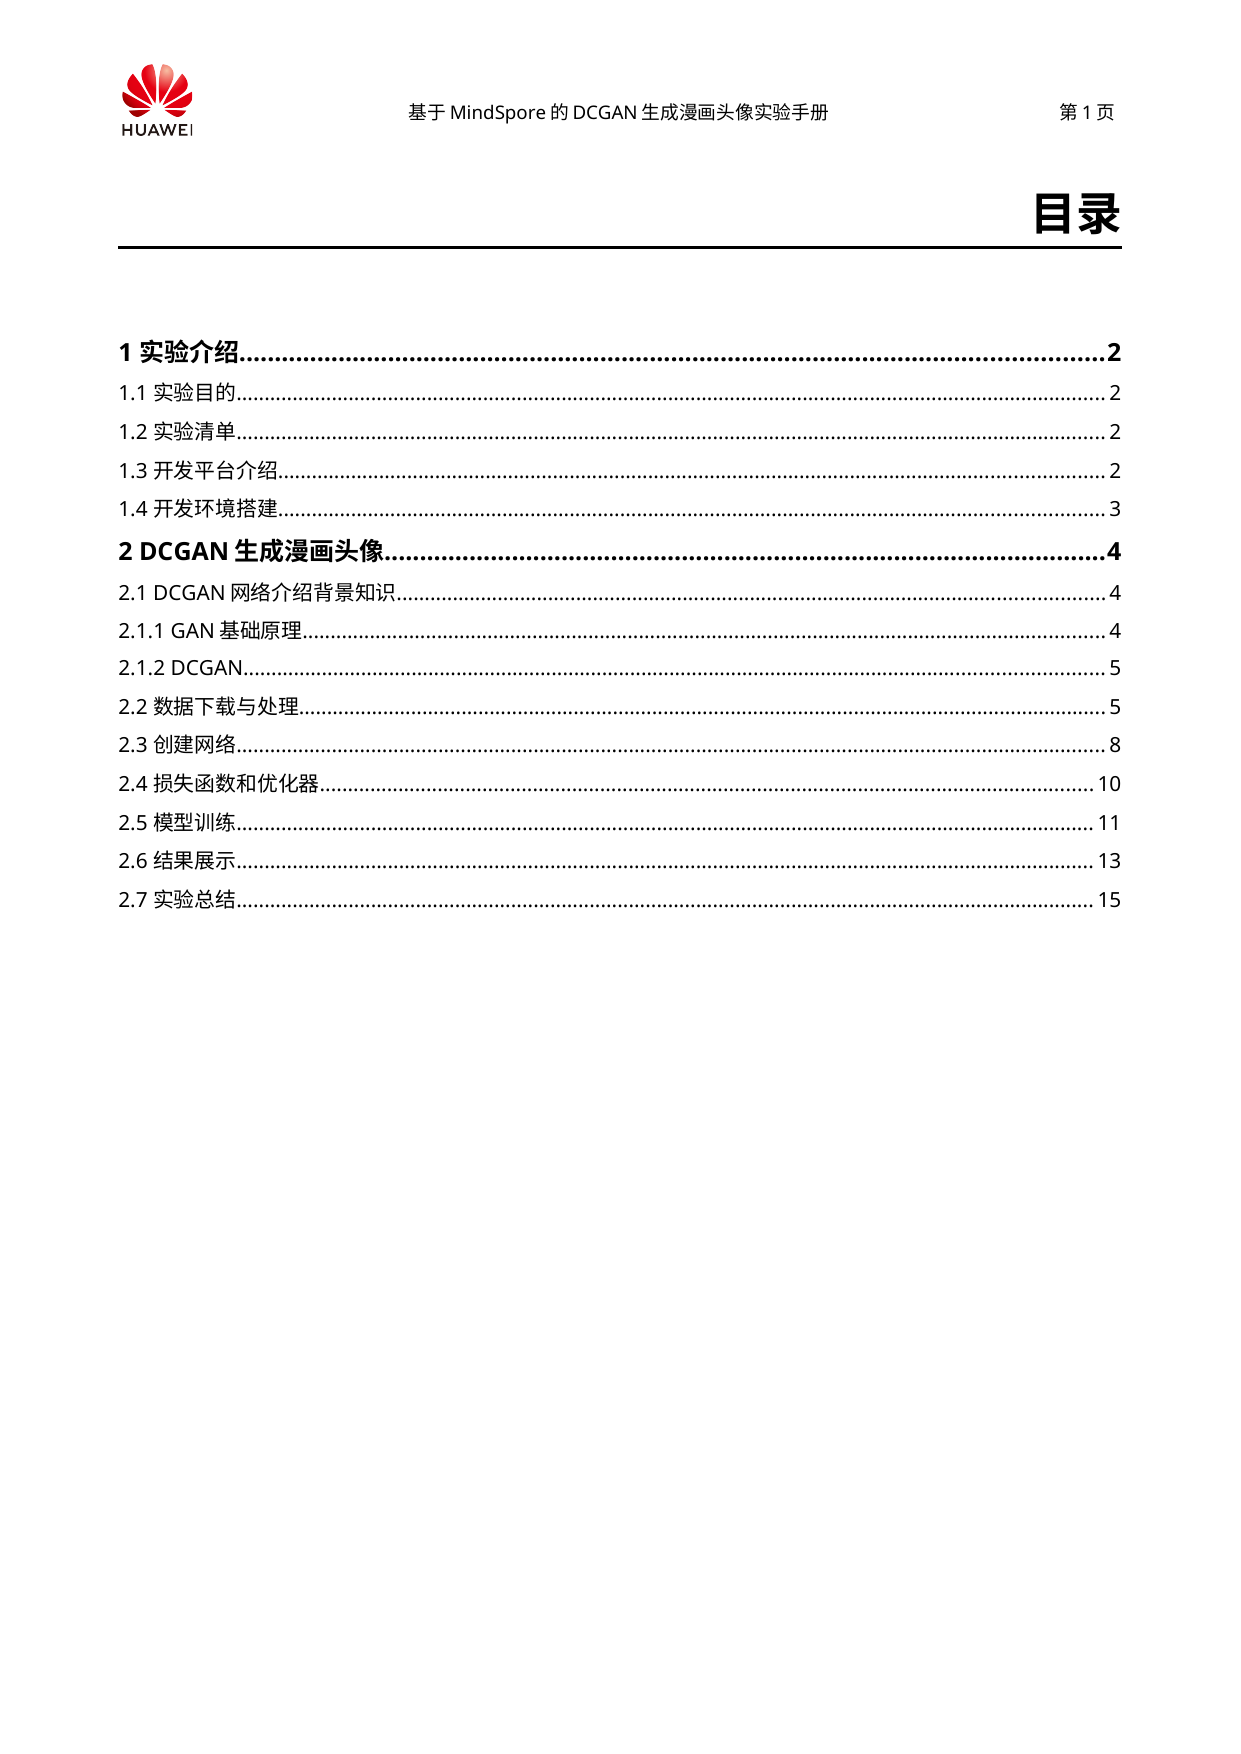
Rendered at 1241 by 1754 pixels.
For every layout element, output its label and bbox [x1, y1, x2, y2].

picture [122, 64, 193, 136]
